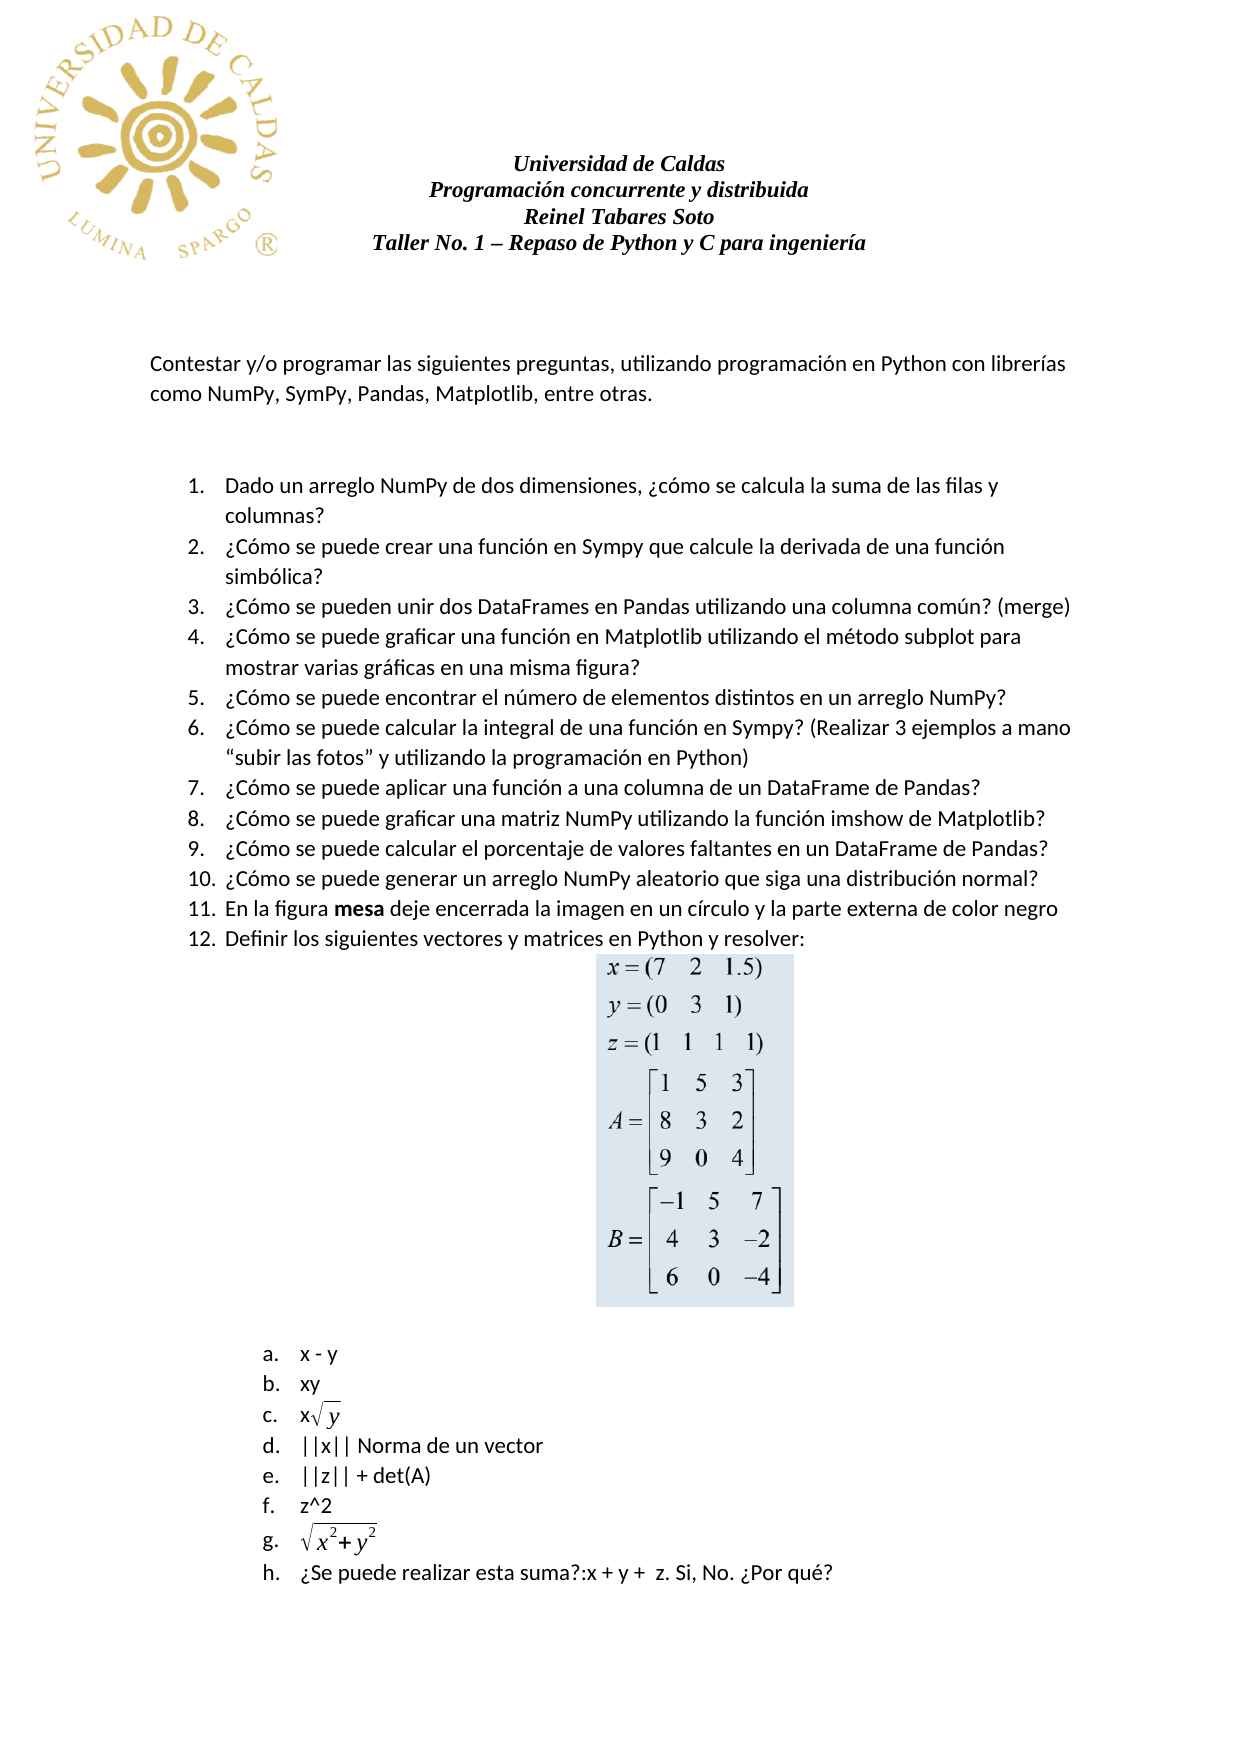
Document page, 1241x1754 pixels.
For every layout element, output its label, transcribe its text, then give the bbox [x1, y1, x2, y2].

list Dado un arreglo NumPy de dos dimensiones, ¿cómo se calcula la suma de las filas y columnas? [187, 471, 1090, 529]
list ¿Cómo se puede calcular el porcentaje de valores faltantes en un DataFrame de Pandas? [187, 834, 1090, 862]
picture [596, 954, 794, 1307]
list En la figura mesa deje encerrada la imagen en un círculo y la parte externa de color negro [187, 894, 1090, 922]
list xy [262, 1369, 1090, 1397]
list ¿Cómo se puede generar un arreglo NumPy aleatorio que siga una distribución normal? [187, 864, 1090, 892]
list x - y [262, 1339, 1090, 1367]
list ¿Cómo se puede crear una función en Sympy que calcule la derivada de una función simbólica? [187, 532, 1090, 590]
list ¿Se puede realizar esta suma?:x + y + z. Si, No. ¿Por qué? [262, 1558, 1090, 1586]
picture [33, 14, 278, 260]
list ¿Cómo se puede graficar una función en Matplotlib utilizando el método subplot para mostrar varias gráficas en una misma figura? [187, 622, 1090, 681]
list ||x|| Norma de un vector [262, 1431, 1090, 1459]
list ¿Cómo se puede graficar una matriz NumPy utilizando la función imshow de Matplotlib? [187, 804, 1090, 832]
list ¿Cómo se puede calcular la integral de una función en Sympy? (Realizar 3 ejemplos a mano “subir las fotos” y utilizando la programación en Python) [187, 713, 1090, 771]
text Universidad de Caldas [150, 150, 1090, 176]
list Definir los siguientes vectores y matrices en Python y resolver: [187, 924, 1090, 952]
text Taller No. 1 – Repaso de Python y C para ingeniería [150, 229, 1090, 255]
text Contestar y/o programar las siguientes preguntas, utilizando programación en Python con librerías como NumPy, SymPy, Pandas, Matplotlib, entre otras. [150, 349, 1090, 407]
list ||z|| + det(A) [262, 1461, 1090, 1489]
list x [262, 1399, 1090, 1429]
list ¿Cómo se pueden unir dos DataFrames en Pandas utilizando una columna común? (merge) [187, 592, 1090, 620]
list ¿Cómo se puede aplicar una función a una columna de un DataFrame de Pandas? [187, 773, 1090, 801]
text Reinel Tabares Soto [150, 203, 1090, 229]
list z^2 [262, 1492, 1090, 1520]
list ¿Cómo se puede encontrar el número de elementos distintos en un arreglo NumPy? [187, 683, 1090, 711]
text Programación concurrente y distribuida [150, 176, 1090, 203]
